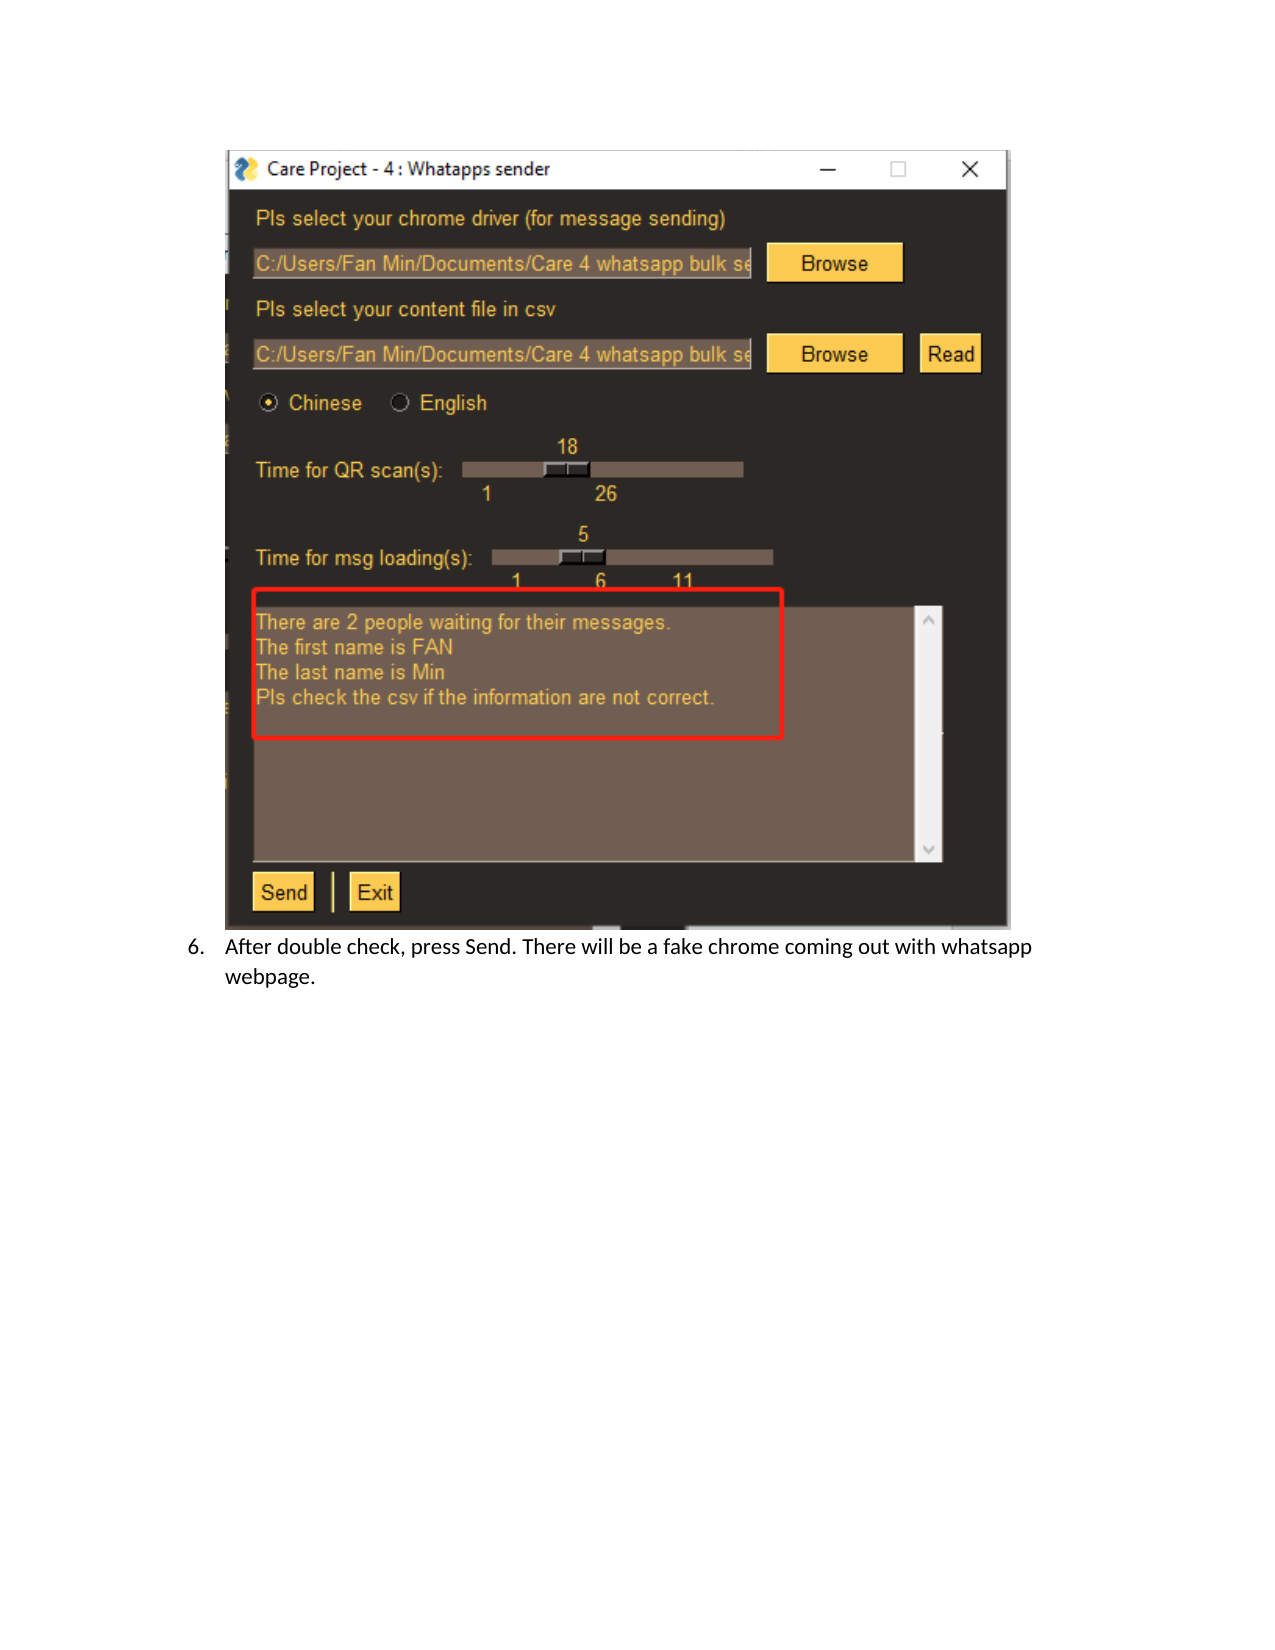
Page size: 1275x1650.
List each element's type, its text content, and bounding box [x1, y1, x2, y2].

picture [225, 150, 1011, 930]
list After double check, press Send. There will be a fake chrome coming out with whatsapp webpage. [187, 932, 1125, 990]
